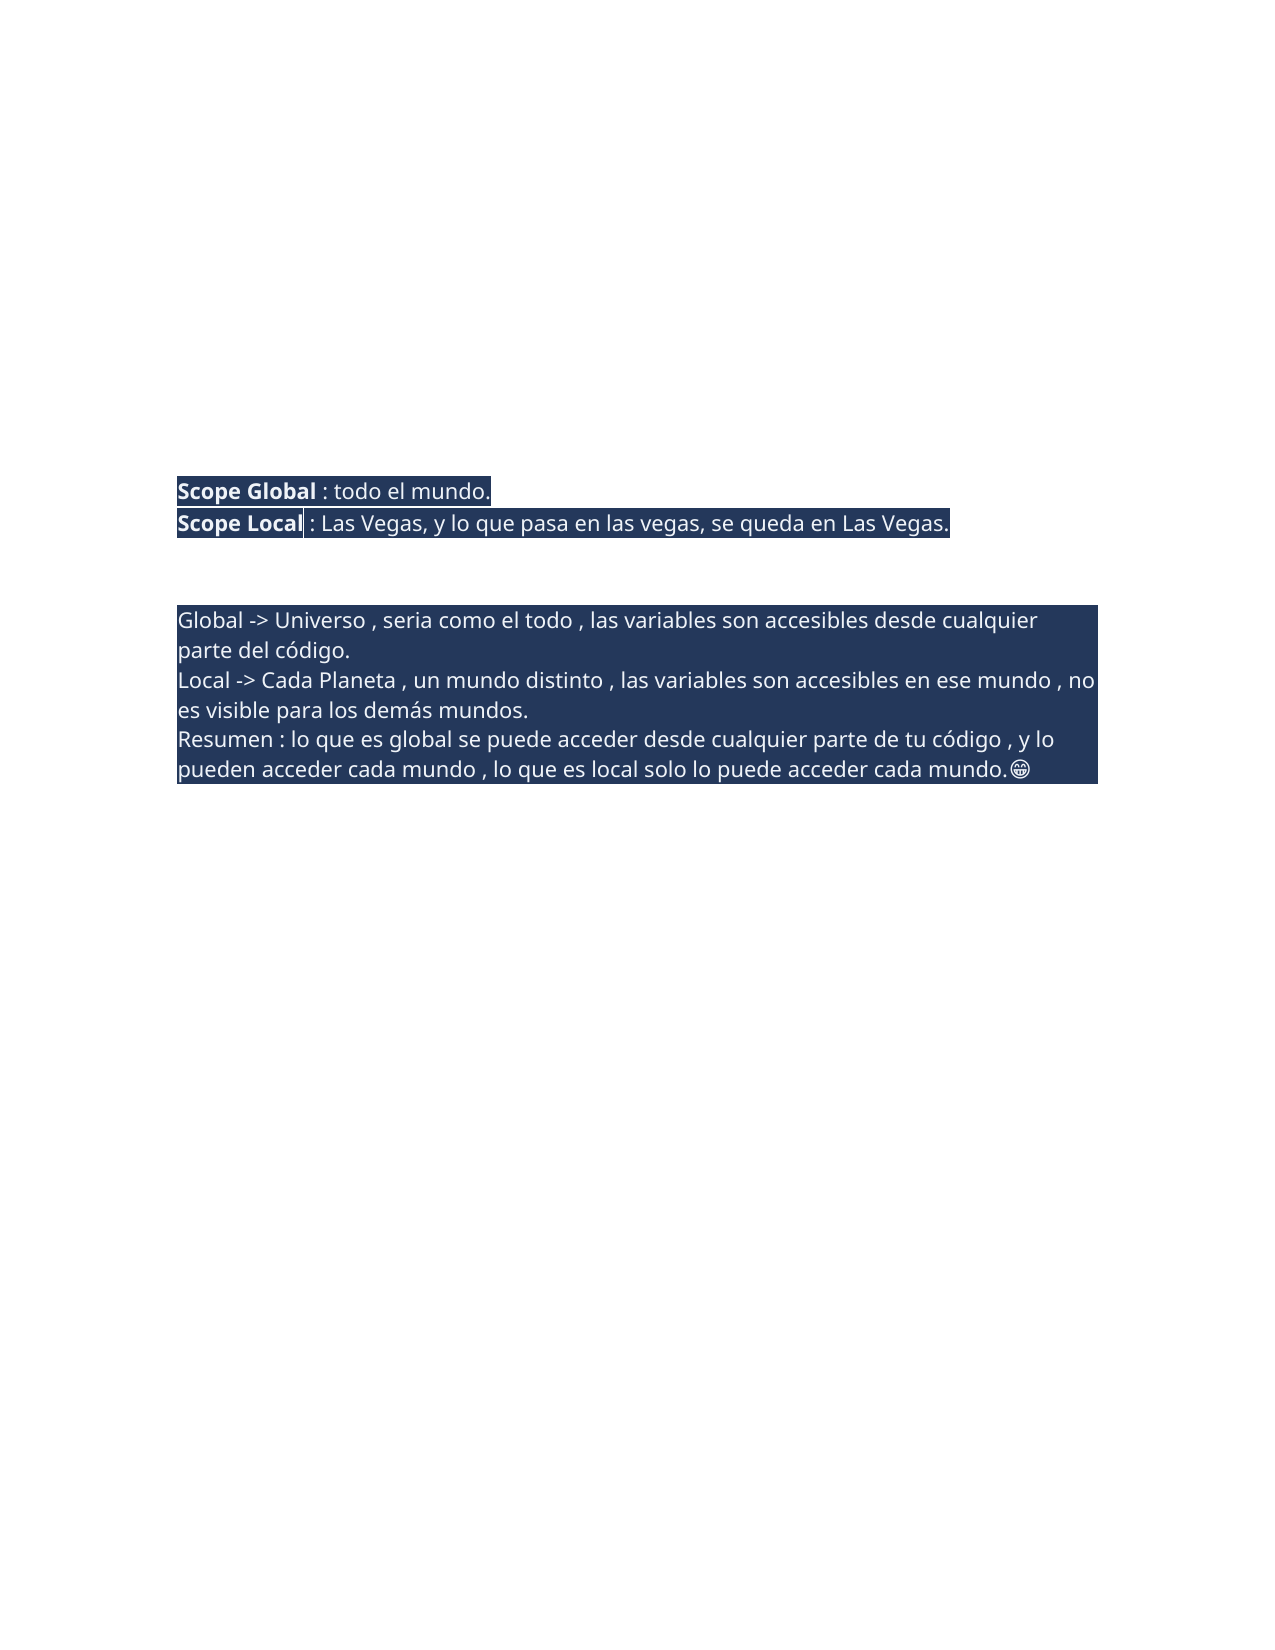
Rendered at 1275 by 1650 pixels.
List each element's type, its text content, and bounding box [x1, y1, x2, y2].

text Resumen : lo que es global se puede acceder desde cualquier parte de tu código , y lo pueden acceder cada mundo , lo que es local solo lo puede acceder cada mundo.😁 [177, 724, 1098, 784]
text Global -> Universo , seria como el todo , las variables son accesibles desde cualquier parte del código. Local -> Cada Planeta , un mundo distinto , las variables son accesibles en ese mundo , no es visible para los demás mundos. [177, 605, 1098, 724]
text Scope Global : todo el mundo. Scope Local : Las Vegas, y lo que pasa en las vegas, se queda en Las Vegas. [177, 476, 1098, 538]
